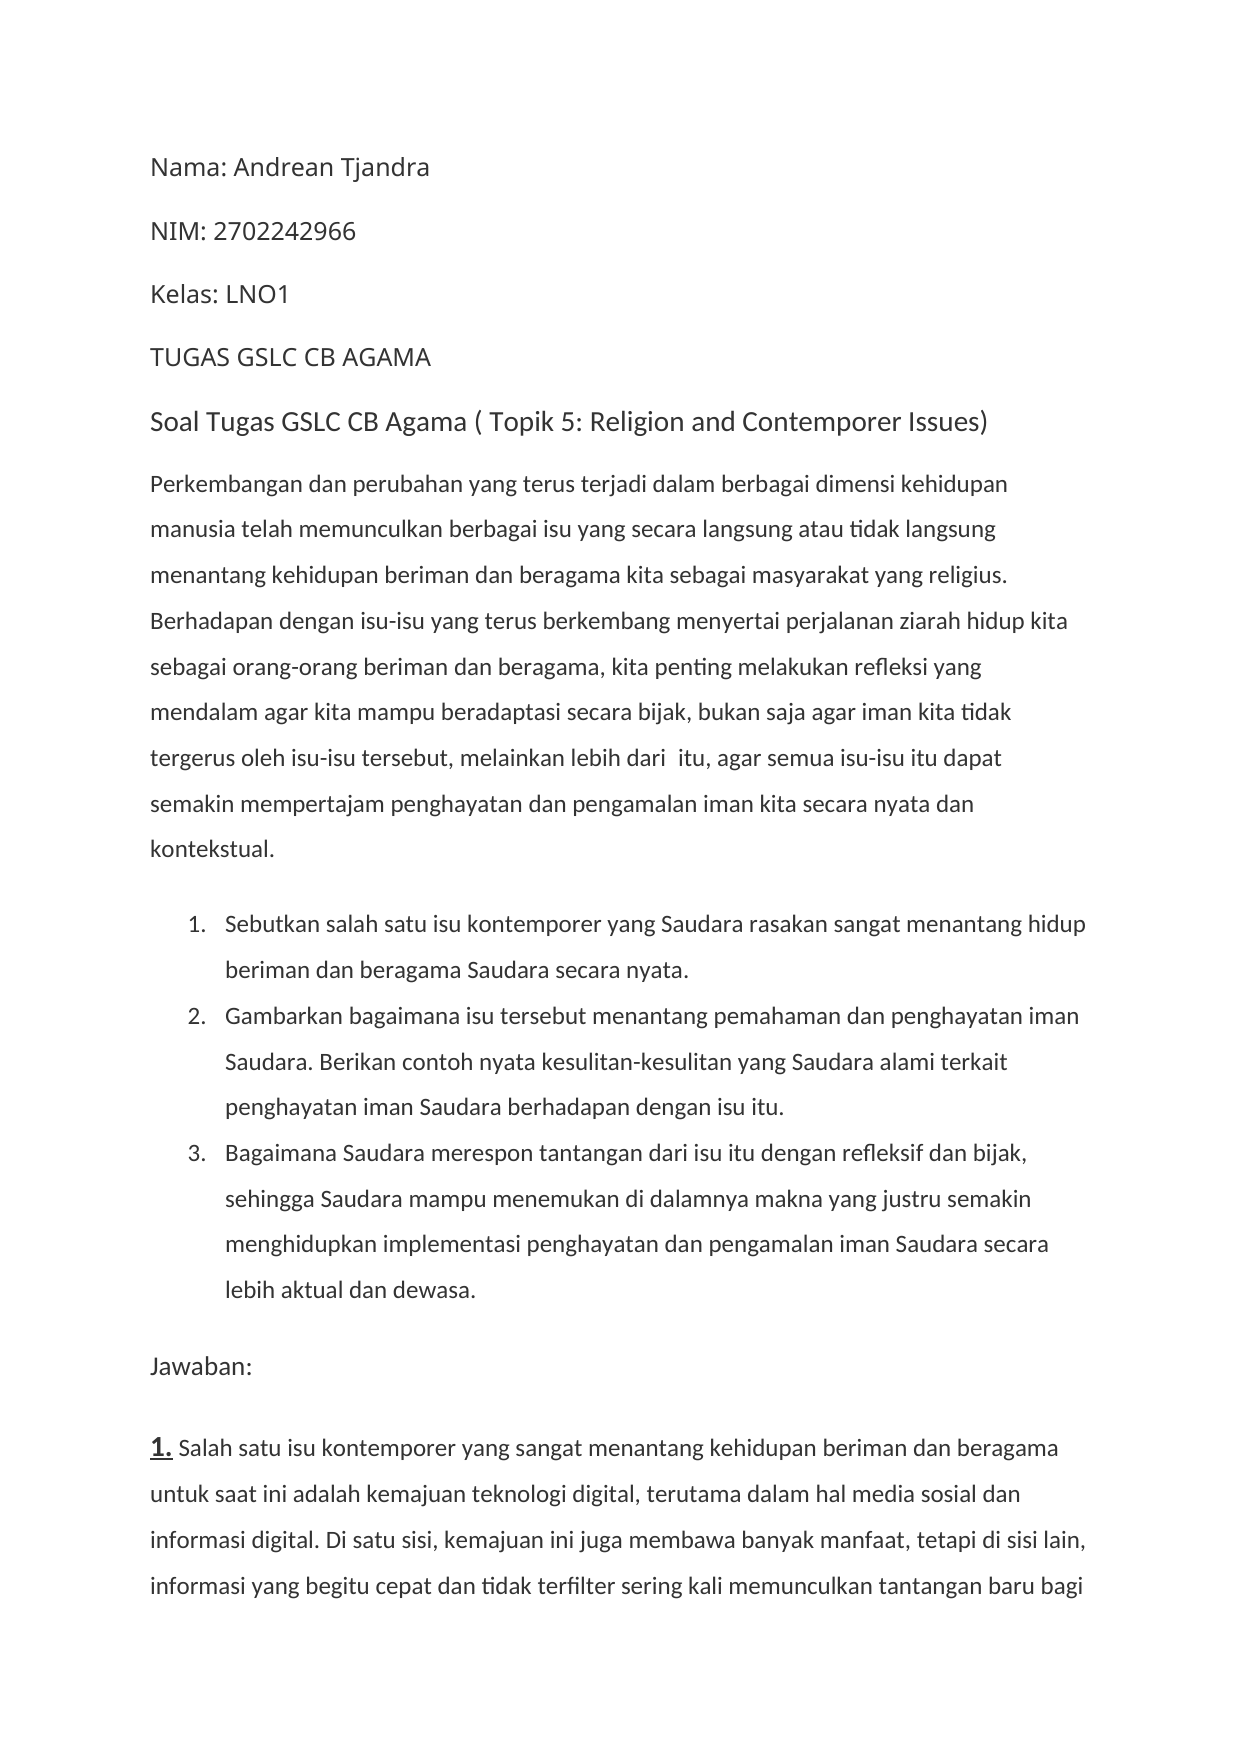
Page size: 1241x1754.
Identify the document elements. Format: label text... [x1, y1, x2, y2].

list Gambarkan bagaimana isu tersebut menantang pemahaman dan penghayatan iman Saudara. Berikan contoh nyata kesulitan-kesulitan yang Saudara alami terkait penghayatan iman Saudara berhadapan dengan isu itu. [187, 1000, 1090, 1122]
text Soal Tugas GSLC CB Agama ( Topik 5: Religion and Contemporer Issues) [150, 403, 1090, 438]
list Bagaimana Saudara merespon tantangan dari isu itu dengan refleksif dan bijak, sehingga Saudara mampu menemukan di dalamnya makna yang justru semakin menghidupkan implementasi penghayatan dan pengamalan iman Saudara secara lebih aktual dan dewasa. [187, 1137, 1090, 1305]
text Jawaban: [150, 1349, 1090, 1382]
text TUGAS GSLC CB AGAMA [150, 340, 1090, 374]
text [150, 1428, 1090, 1601]
list Sebutkan salah satu isu kontemporer yang Saudara rasakan sangat menantang hidup beriman dan beragama Saudara secara nyata. [187, 908, 1090, 985]
text Perkembangan dan perubahan yang terus terjadi dalam berbagai dimensi kehidupan manusia telah memunculkan berbagai isu yang secara langsung atau tidak langsung menantang kehidupan beriman dan beragama kita sebagai masyarakat yang religius. Berhadapan dengan isu-isu yang terus berkembang menyertai perjalanan ziarah hidup kita sebagai orang-orang beriman dan beragama, kita penting melakukan refleksi yang mendalam agar kita mampu beradaptasi secara bijak, bukan saja agar iman kita tidak tergerus oleh isu-isu tersebut, melainkan lebih dari itu, agar semua isu-isu itu dapat semakin mempertajam penghayatan dan pengamalan iman kita secara nyata dan kontekstual. [150, 468, 1090, 864]
text NIM: 2702242966 [150, 213, 1090, 247]
text Nama: Andrean Tjandra [150, 150, 1090, 184]
text Kelas: LNO1 [150, 276, 1090, 311]
